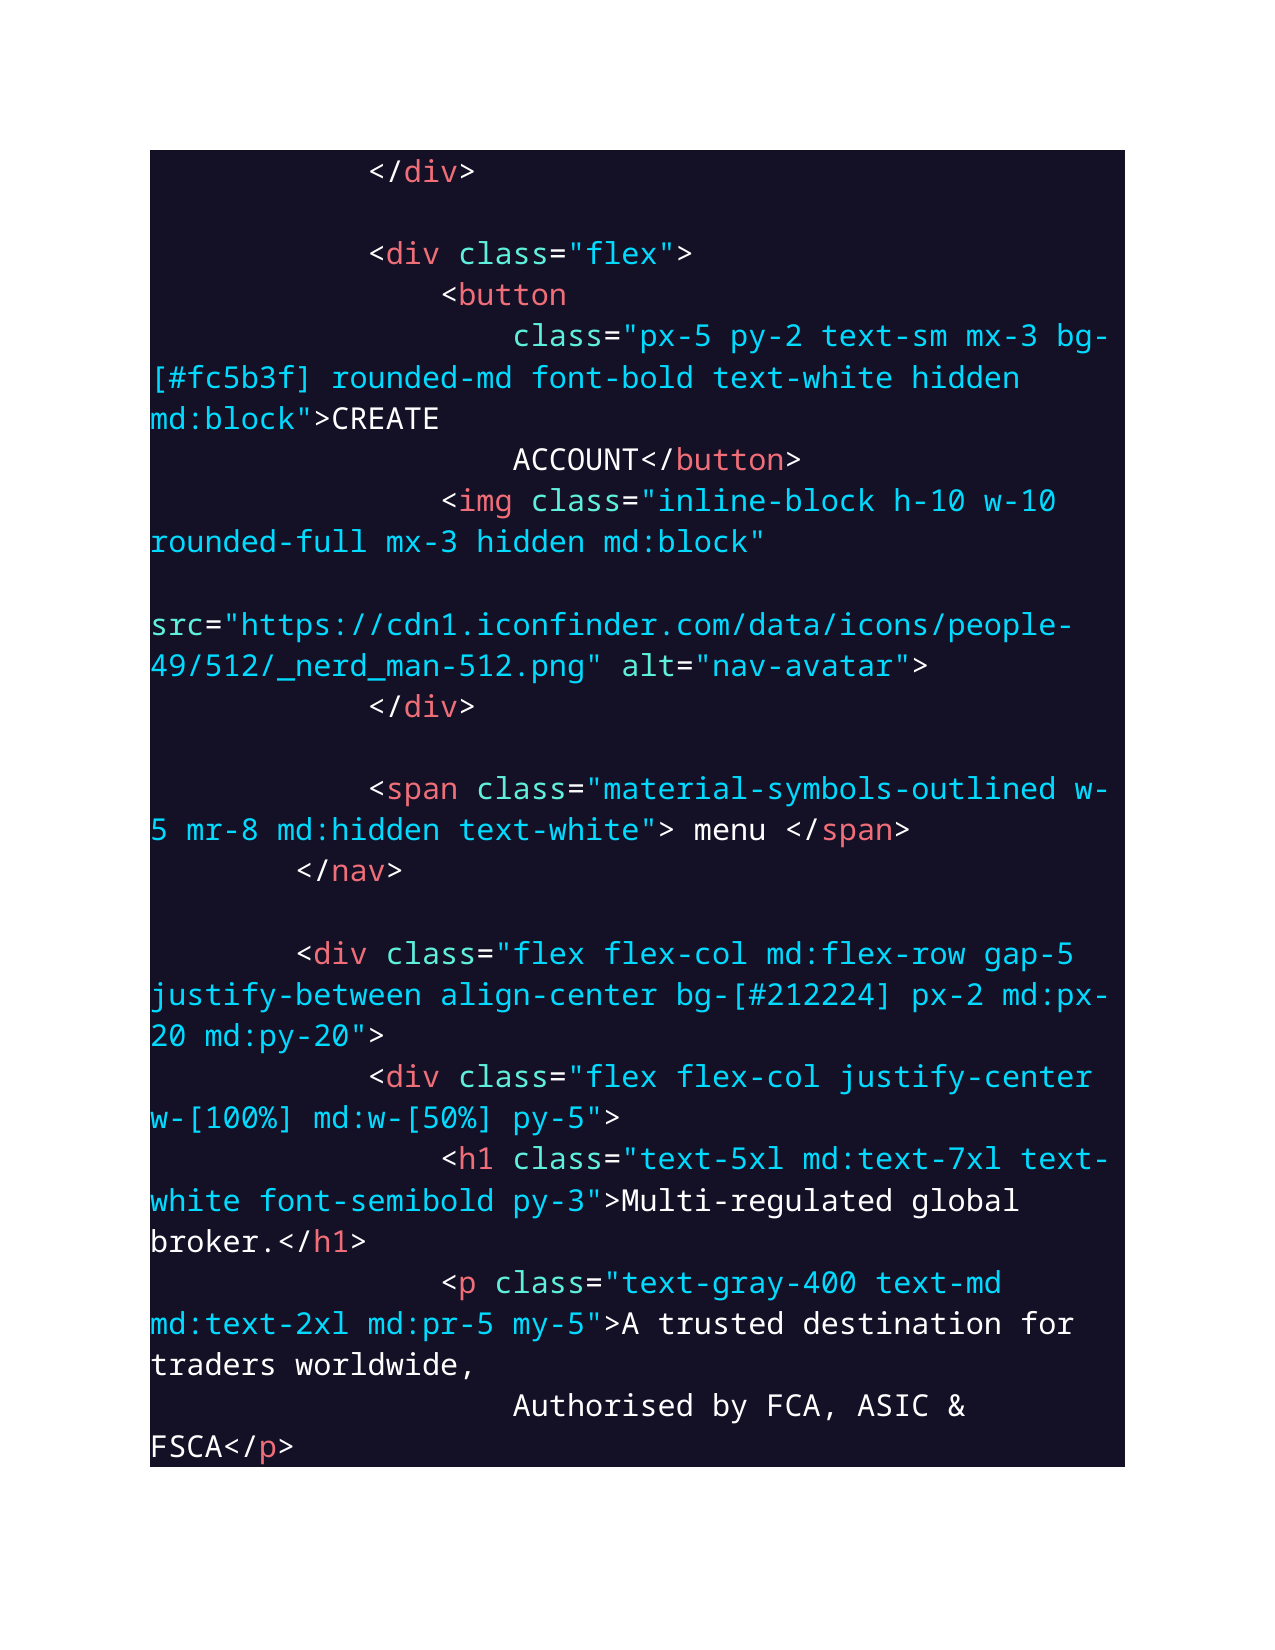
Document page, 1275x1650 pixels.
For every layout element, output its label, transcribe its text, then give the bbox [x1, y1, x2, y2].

text <img class="inline-block h-10 w-10 rounded-full mx-3 hidden md:block" [150, 479, 1125, 561]
text </nav> [150, 849, 1125, 891]
text <div class="flex flex-col justify-center w-[100%] md:w-[50%] py-5"> [150, 1055, 1125, 1137]
text src="https://cdn1.iconfinder.com/data/icons/people-49/512/_nerd_man-512.png" alt="nav-avatar"> [150, 561, 1125, 685]
text <p class="text-gray-400 text-md md:text-2xl md:pr-5 my-5">A trusted destination for traders worldwide, [150, 1261, 1125, 1384]
text <div class="flex flex-col md:flex-row gap-5 justify-between align-center bg-[#212224] px-2 md:px-20 md:py-20"> [150, 932, 1125, 1055]
text Authorised by FCA, ASIC & FSCA</p> [150, 1384, 1125, 1467]
text <span class="material-symbols-outlined w-5 mr-8 md:hidden text-white"> menu </span> [150, 767, 1125, 849]
text </div> [150, 150, 1125, 191]
text <div class="flex"> [150, 232, 1125, 273]
text ACCOUNT</button> [150, 438, 1125, 479]
text </div> [150, 685, 1125, 726]
text <h1 class="text-5xl md:text-7xl text-white font-semibold py-3">Multi-regulated global broker.</h1> [150, 1137, 1125, 1261]
text <button [150, 273, 1125, 314]
text class="px-5 py-2 text-sm mx-3 bg-[#fc5b3f] rounded-md font-bold text-white hidden md:block">CREATE [150, 314, 1125, 438]
